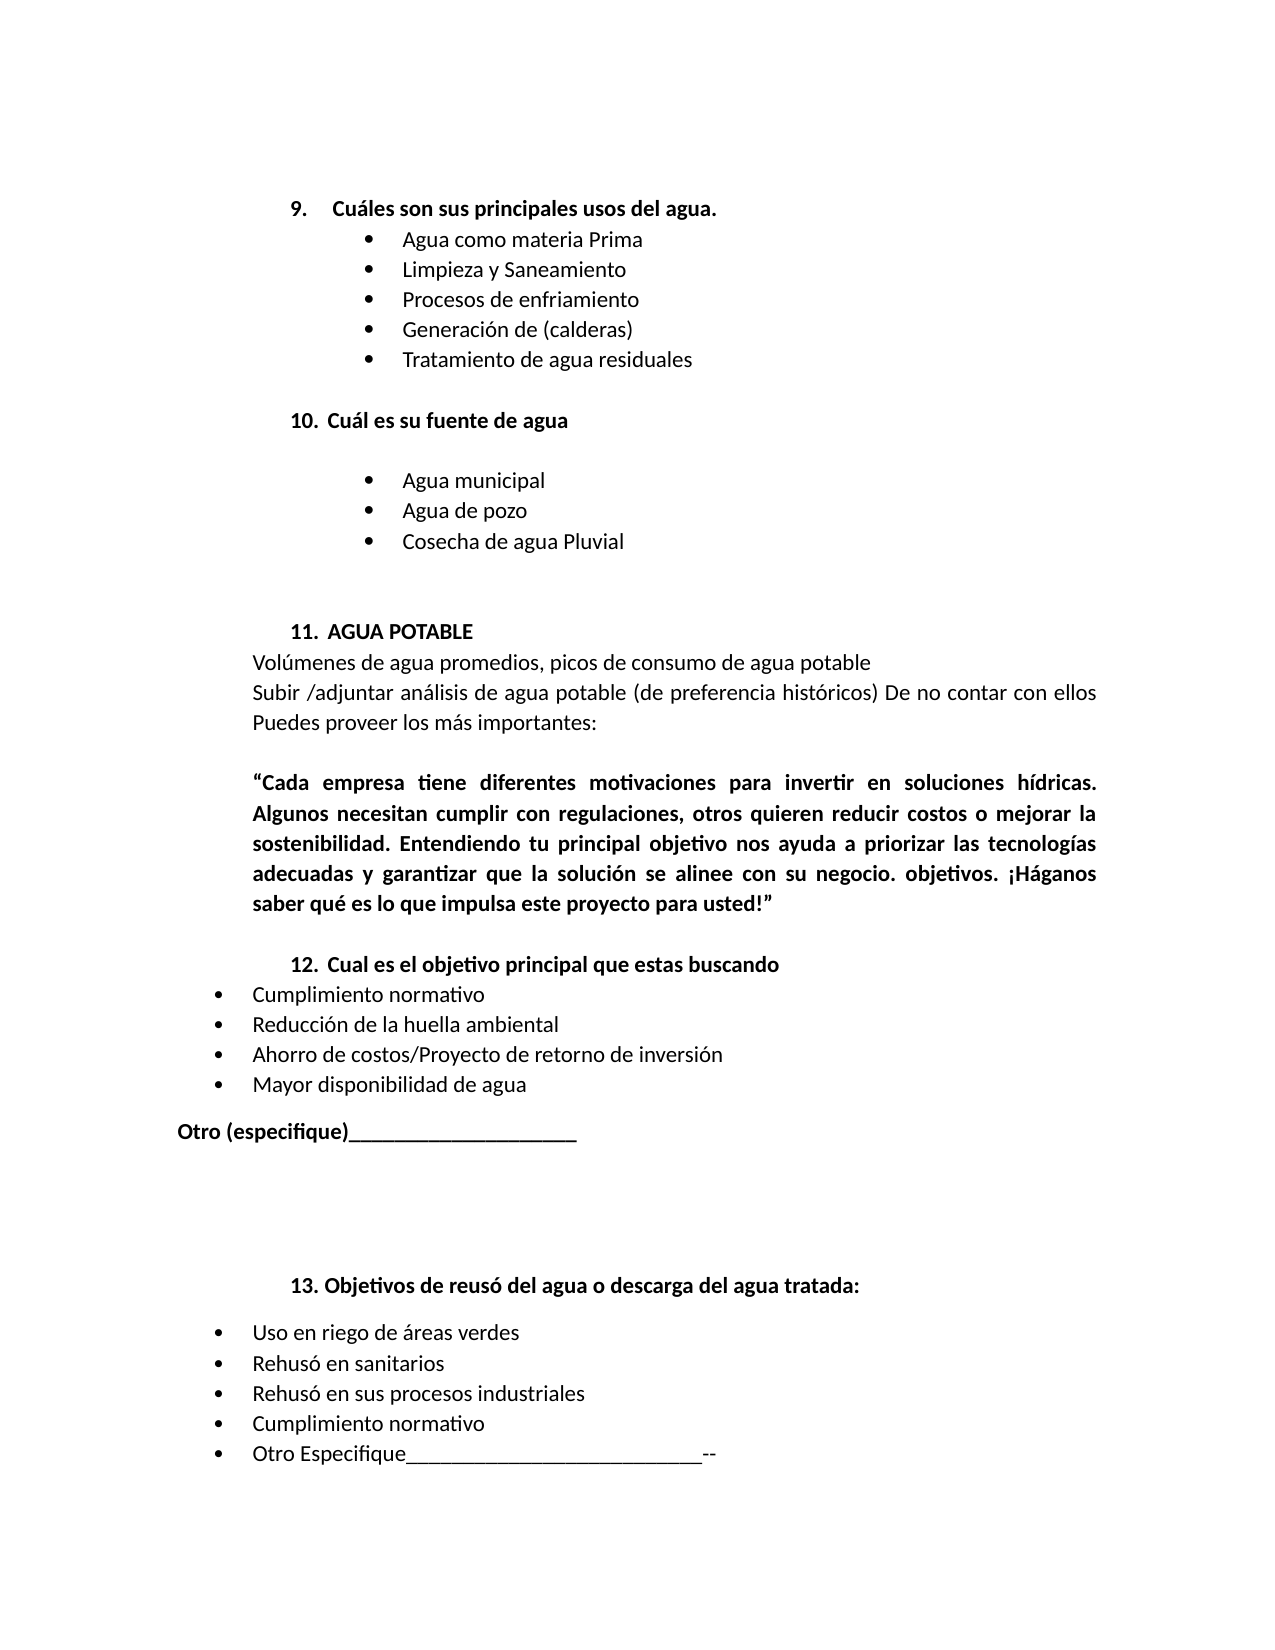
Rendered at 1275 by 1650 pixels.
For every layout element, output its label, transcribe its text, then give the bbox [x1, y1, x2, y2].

list Cuál es su fuente de agua [290, 406, 1098, 434]
text 13. Objetivos de reusó del agua o descarga del agua tratada: [290, 1272, 1098, 1299]
list Uso en riego de áreas verdes [215, 1318, 1098, 1346]
list Tratamiento de agua residuales [365, 346, 1098, 373]
list Agua como materia Prima [365, 225, 1098, 253]
list Ahorro de costos/Proyecto de retorno de inversión [215, 1040, 1098, 1068]
list Reducción de la huella ambiental [215, 1010, 1098, 1038]
list Mayor disponibilidad de agua [215, 1071, 1098, 1098]
list Cuáles son sus principales usos del agua. [290, 194, 1098, 222]
list Cumplimiento normativo [215, 1409, 1098, 1437]
list Cumplimiento normativo [215, 980, 1098, 1008]
text Otro (especifique)____________________ [177, 1117, 1098, 1145]
list Rehusó en sus procesos industriales [215, 1379, 1098, 1407]
list Rehusó en sanitarios [215, 1349, 1098, 1377]
list Otro Especifique__________________________-- [215, 1439, 1098, 1467]
list AGUA POTABLE [290, 617, 1098, 645]
list Agua municipal [365, 466, 1098, 494]
list Cosecha de agua Pluvial [365, 527, 1098, 555]
list “Cada empresa tiene diferentes motivaciones para invertir en soluciones hídricas. Algunos necesitan cumplir con regulaciones, otros quieren reducir costos o mejorar la sostenibilidad. Entendiendo tu principal objetivo nos ayuda a priorizar las tecnologías adecuadas y garantizar que la solución se alinee con su negocio. objetivos. ¡Háganos saber qué es lo que impulsa este proyecto para usted!” [252, 768, 1098, 917]
list Procesos de enfriamiento [365, 285, 1098, 313]
list Volúmenes de agua promedios, picos de consumo de agua potable [252, 648, 1098, 676]
list Limpieza y Saneamiento [365, 255, 1098, 283]
list Subir /adjuntar análisis de agua potable (de preferencia históricos) De no contar con ellos Puedes proveer los más importantes: [252, 678, 1098, 736]
list Generación de (calderas) [365, 315, 1098, 343]
list Cual es el objetivo principal que estas buscando [290, 950, 1098, 978]
list Agua de pozo [365, 497, 1098, 524]
